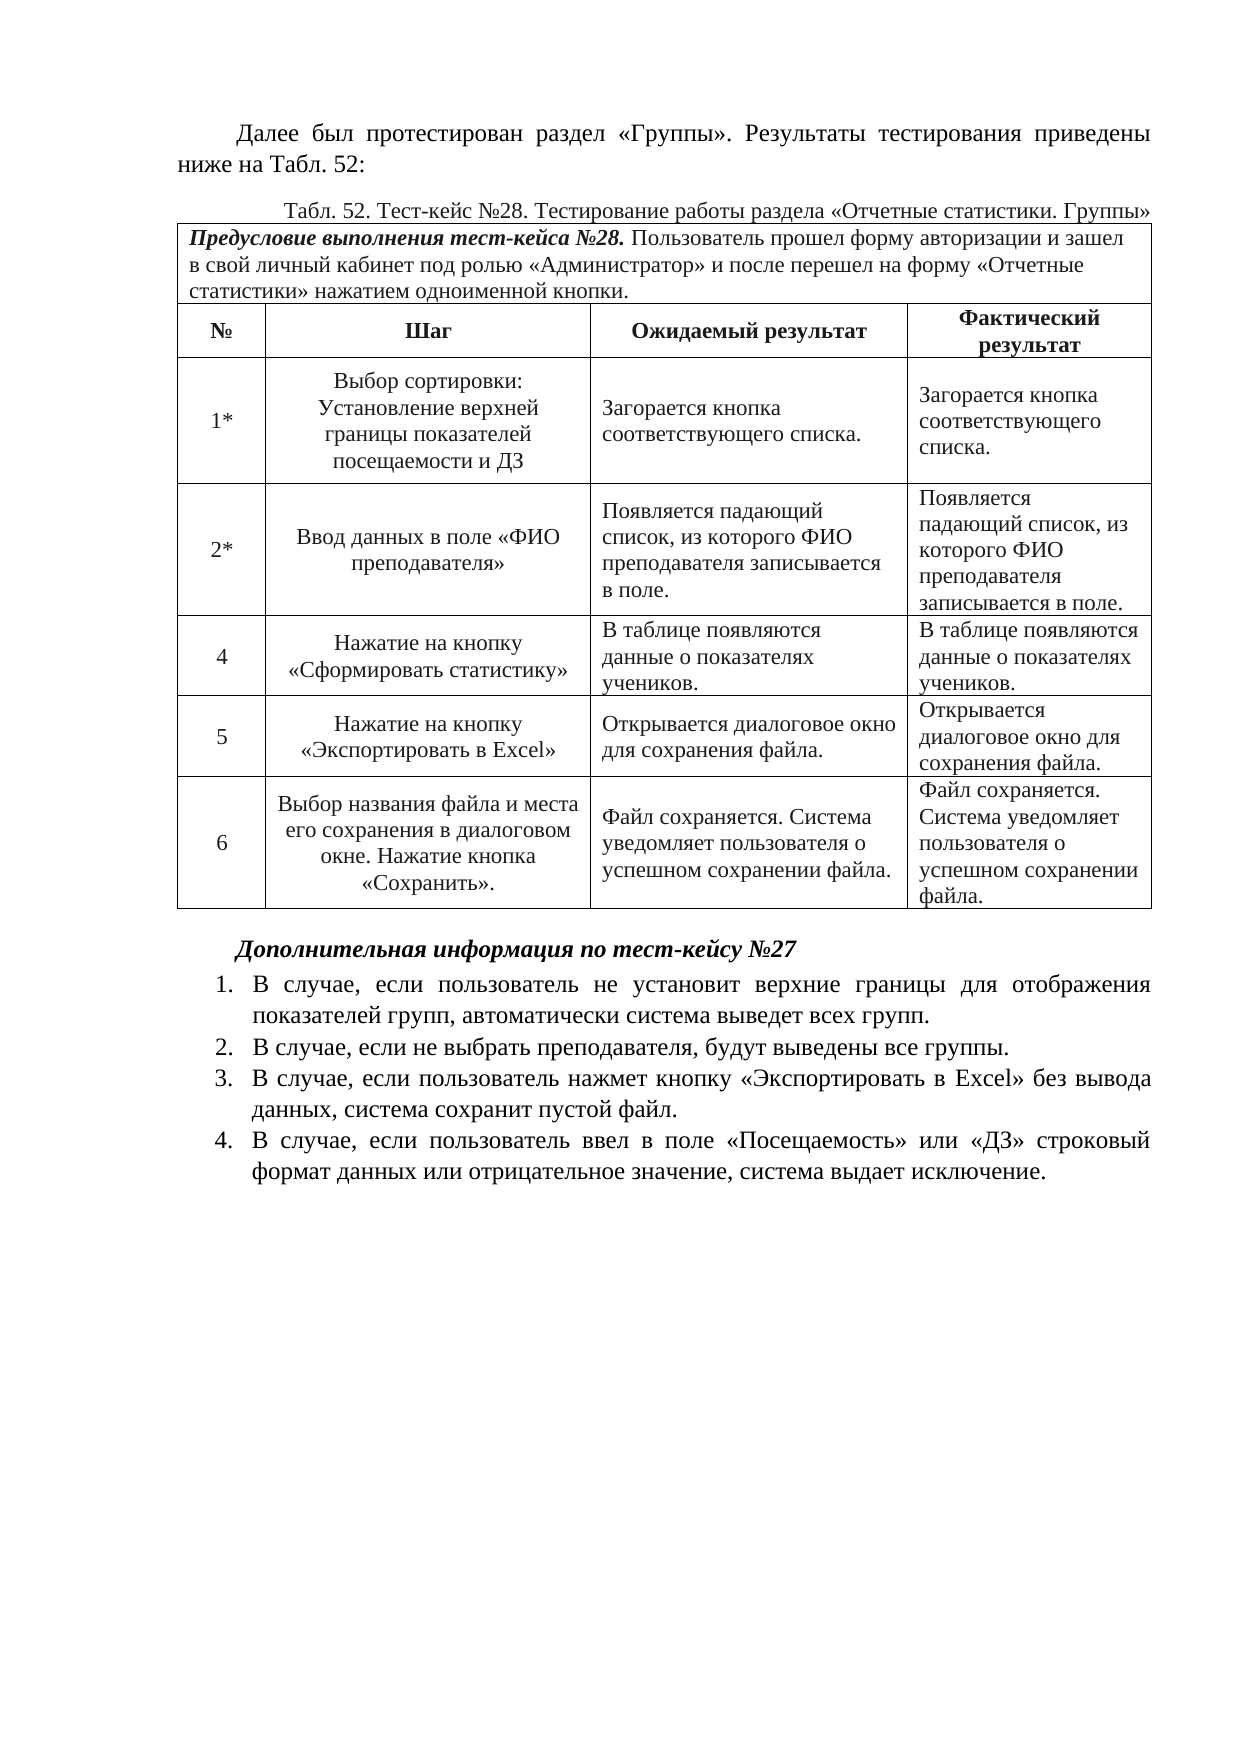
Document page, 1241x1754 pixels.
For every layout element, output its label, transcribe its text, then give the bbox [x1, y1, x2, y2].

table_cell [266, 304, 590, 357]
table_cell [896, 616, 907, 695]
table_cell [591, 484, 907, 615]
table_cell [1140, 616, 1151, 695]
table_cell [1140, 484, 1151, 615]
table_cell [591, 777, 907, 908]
list В случае, если пользователь не установит верхние границы для отображения показателей групп, автоматически система выведет всех групп. [215, 969, 1152, 1029]
text Дополнительная информация по тест-кейсу №27 [177, 934, 1152, 963]
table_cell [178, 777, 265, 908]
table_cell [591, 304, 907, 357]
text Табл. 52. Тест-кейс №28. Тестирование работы раздела «Отчетные статистики. Группы» [177, 197, 1152, 223]
list В случае, если пользователь нажмет кнопку «Экспортировать в Excel» без вывода данных, система сохранит пустой файл. [214, 1063, 1152, 1122]
list В случае, если не выбрать преподавателя, будут выведены все группы. [215, 1032, 1152, 1060]
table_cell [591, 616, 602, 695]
list В случае, если пользователь ввел в поле «Посещаемость» или «ДЗ» строковый формат данных или отрицательное значение, система выдает исключение. [214, 1125, 1152, 1184]
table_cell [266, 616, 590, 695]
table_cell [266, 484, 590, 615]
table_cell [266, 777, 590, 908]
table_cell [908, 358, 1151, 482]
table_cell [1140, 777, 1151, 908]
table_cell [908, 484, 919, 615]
text Далее был протестирован раздел «Группы». Результаты тестирования приведены ниже на Табл. 52: [177, 118, 1152, 178]
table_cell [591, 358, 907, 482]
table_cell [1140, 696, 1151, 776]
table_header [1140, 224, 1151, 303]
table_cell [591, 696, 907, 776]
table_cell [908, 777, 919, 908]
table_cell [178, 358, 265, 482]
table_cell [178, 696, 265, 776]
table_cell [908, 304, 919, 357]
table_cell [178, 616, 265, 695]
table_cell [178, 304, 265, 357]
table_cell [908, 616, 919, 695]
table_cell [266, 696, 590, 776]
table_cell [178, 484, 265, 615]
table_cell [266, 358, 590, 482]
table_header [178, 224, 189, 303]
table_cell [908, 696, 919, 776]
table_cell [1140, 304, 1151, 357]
